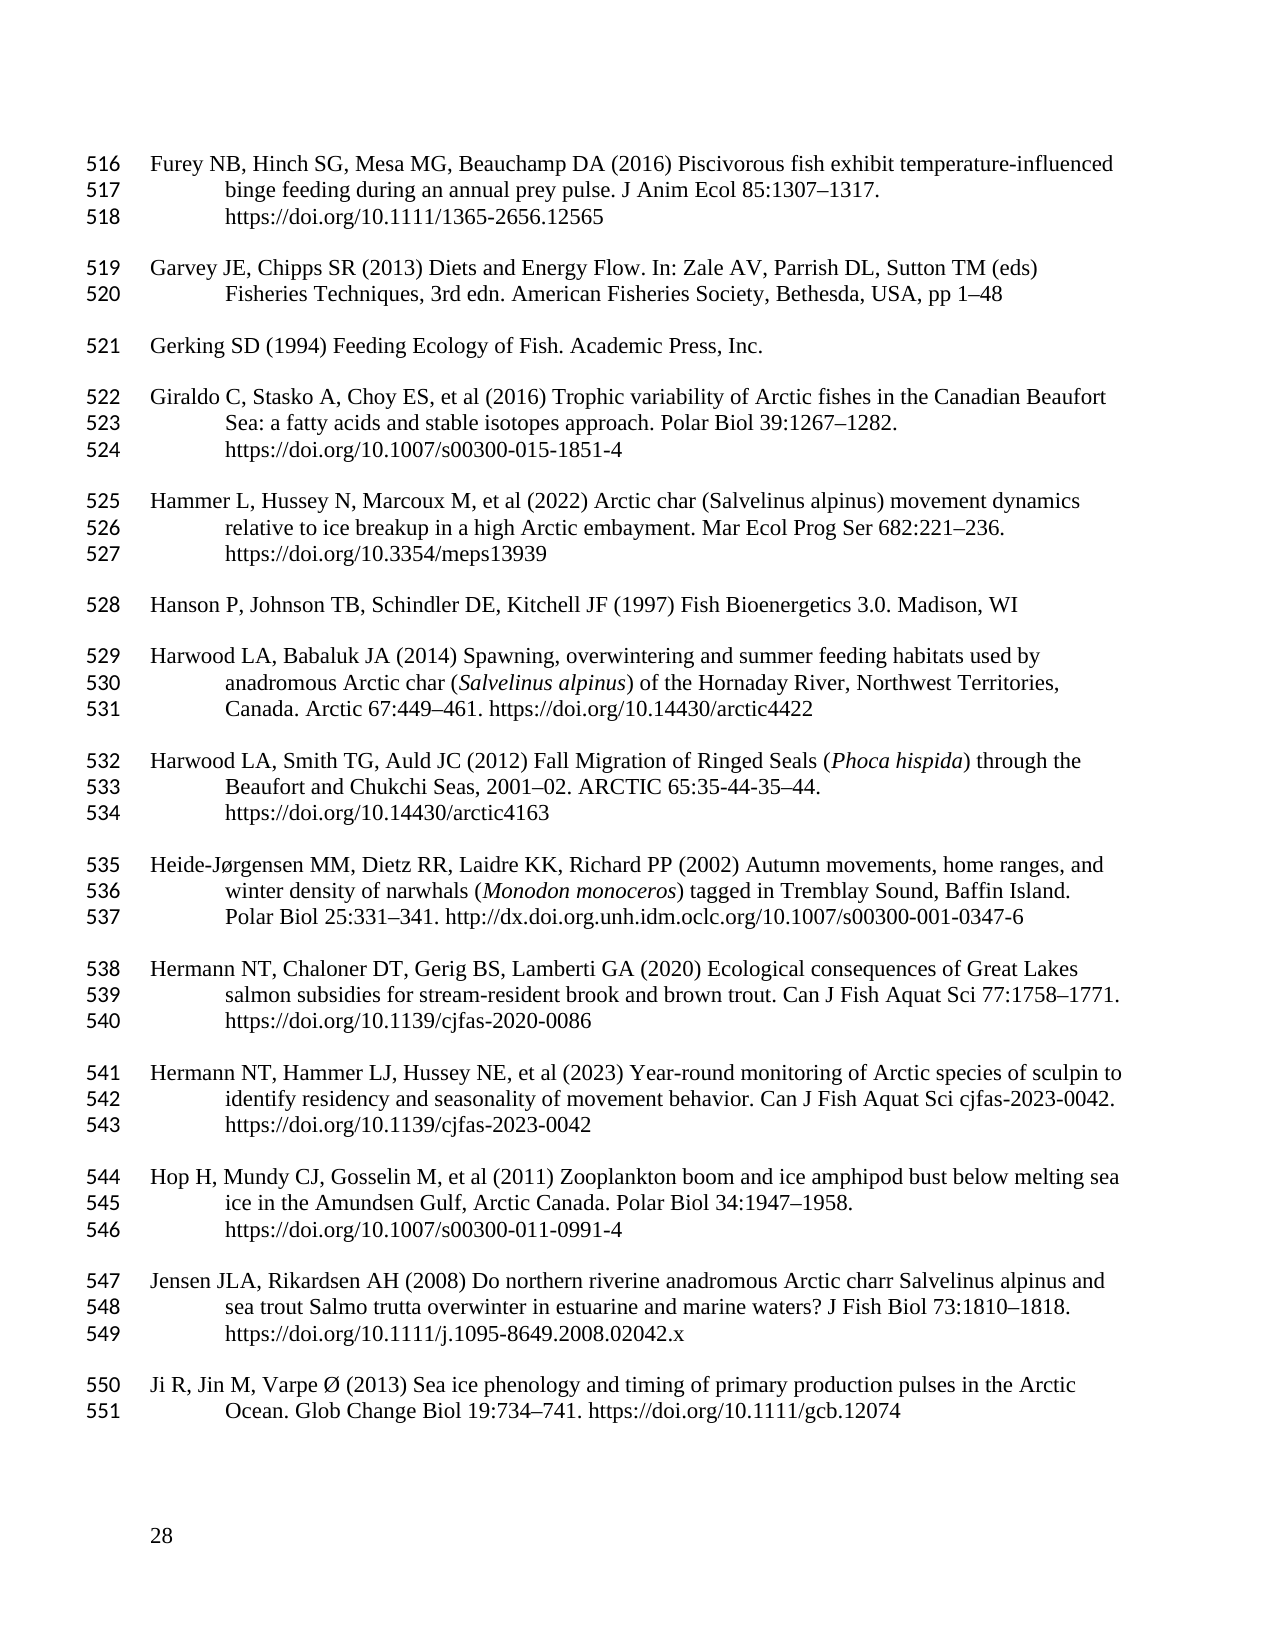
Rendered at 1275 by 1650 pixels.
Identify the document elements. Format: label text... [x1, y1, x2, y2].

text Jensen JLA, Rikardsen AH (2008) Do northern riverine anadromous Arctic charr Salvelinus alpinus and sea trout Salmo trutta overwinter in estuarine and marine waters? J Fish Biol 73:1810–1818. https://doi.org/10.1111/j.1095-8649.2008.02042.x [150, 1267, 1125, 1346]
text Gerking SD (1994) Feeding Ecology of Fish. Academic Press, Inc. [150, 332, 1125, 358]
text Hermann NT, Hammer LJ, Hussey NE, et al (2023) Year-round monitoring of Arctic species of sculpin to identify residency and seasonality of movement behavior. Can J Fish Aquat Sci cjfas-2023-0042. https://doi.org/10.1139/cjfas-2023-0042 [150, 1059, 1125, 1138]
text Ji R, Jin M, Varpe Ø (2013) Sea ice phenology and timing of primary production pulses in the Arctic Ocean. Glob Change Biol 19:734–741. https://doi.org/10.1111/gcb.12074 [150, 1371, 1125, 1424]
text Harwood LA, Babaluk JA (2014) Spawning, overwintering and summer feeding habitats used by anadromous Arctic char (Salvelinus alpinus) of the Hornaday River, Northwest Territories, Canada. Arctic 67:449–461. https://doi.org/10.14430/arctic4422 [150, 643, 1125, 722]
text Giraldo C, Stasko A, Choy ES, et al (2016) Trophic variability of Arctic fishes in the Canadian Beaufort Sea: a fatty acids and stable isotopes approach. Polar Biol 39:1267–1282. https://doi.org/10.1007/s00300-015-1851-4 [150, 383, 1125, 462]
text Hop H, Mundy CJ, Gosselin M, et al (2011) Zooplankton boom and ice amphipod bust below melting sea ice in the Amundsen Gulf, Arctic Canada. Polar Biol 34:1947–1958. https://doi.org/10.1007/s00300-011-0991-4 [150, 1163, 1125, 1242]
text Heide-Jørgensen MM, Dietz RR, Laidre KK, Richard PP (2002) Autumn movements, home ranges, and winter density of narwhals (Monodon monoceros) tagged in Tremblay Sound, Baffin Island. Polar Biol 25:331–341. http://dx.doi.org.unh.idm.oclc.org/10.1007/s00300-001-0347-6 [150, 851, 1125, 930]
text Hermann NT, Chaloner DT, Gerig BS, Lamberti GA (2020) Ecological consequences of Great Lakes salmon subsidies for stream-resident brook and brown trout. Can J Fish Aquat Sci 77:1758–1771. https://doi.org/10.1139/cjfas-2020-0086 [150, 955, 1125, 1034]
text Harwood LA, Smith TG, Auld JC (2012) Fall Migration of Ringed Seals (Phoca hispida) through the Beaufort and Chukchi Seas, 2001–02. ARCTIC 65:35-44-35–44. https://doi.org/10.14430/arctic4163 [150, 747, 1125, 826]
text Hammer L, Hussey N, Marcoux M, et al (2022) Arctic char (Salvelinus alpinus) movement dynamics relative to ice breakup in a high Arctic embayment. Mar Ecol Prog Ser 682:221–236. https://doi.org/10.3354/meps13939 [150, 487, 1125, 566]
text Hanson P, Johnson TB, Schindler DE, Kitchell JF (1997) Fish Bioenergetics 3.0. Madison, WI [150, 591, 1125, 618]
